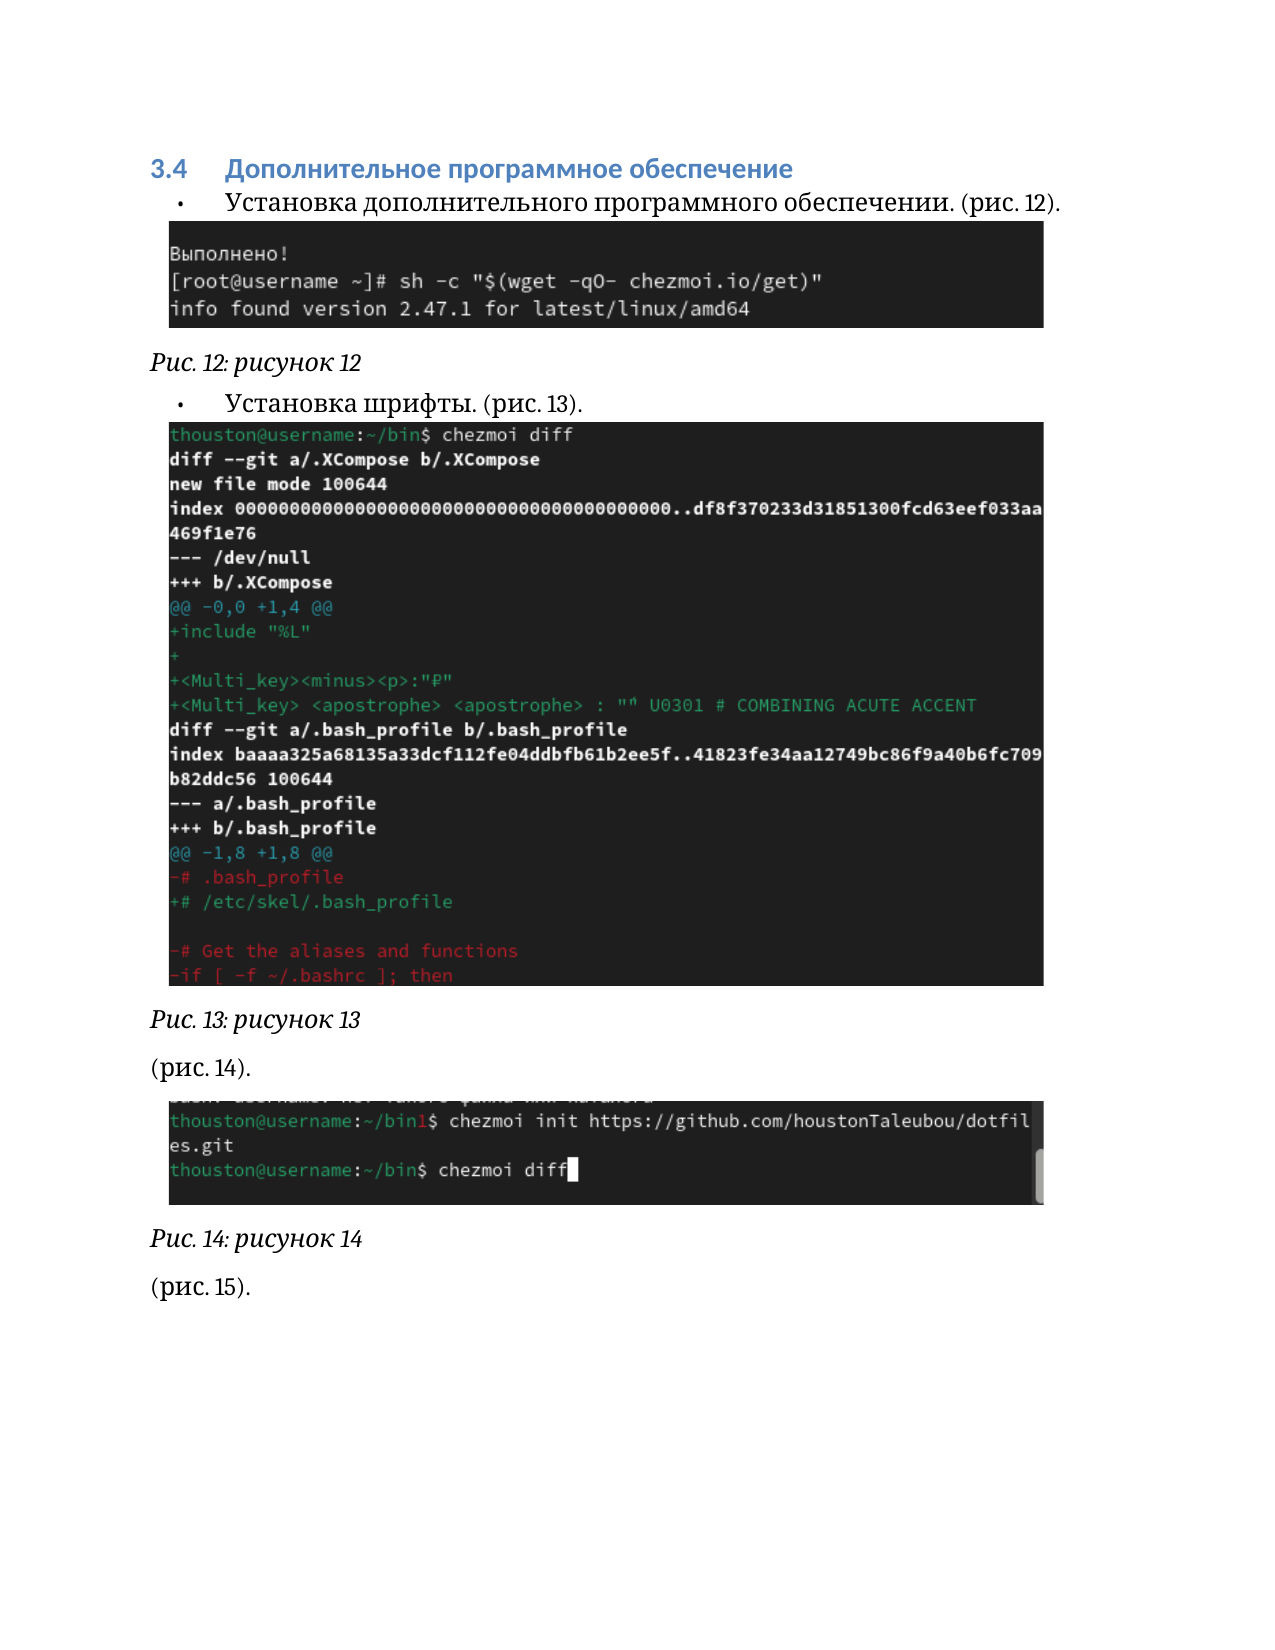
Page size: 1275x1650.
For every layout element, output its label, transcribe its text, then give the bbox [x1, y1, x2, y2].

text (рис. 15). [150, 1273, 1125, 1302]
text Рис. 14: рисунок 14 [150, 1225, 1125, 1254]
list Установка дополнительного программного обеспечении. (рис. 12). [175, 189, 1125, 218]
subtitle 3.4 Дополнительное программное обеспечение [150, 150, 1125, 186]
picture [168, 422, 1044, 986]
list Установка шрифты. (рис. 13). [175, 390, 1125, 418]
picture [168, 221, 1044, 328]
text (рис. 14). [150, 1053, 1125, 1082]
text Рис. 13: рисунок 13 [150, 1006, 1125, 1035]
picture [168, 1101, 1044, 1205]
text Рис. 12: рисунок 12 [150, 348, 1125, 377]
